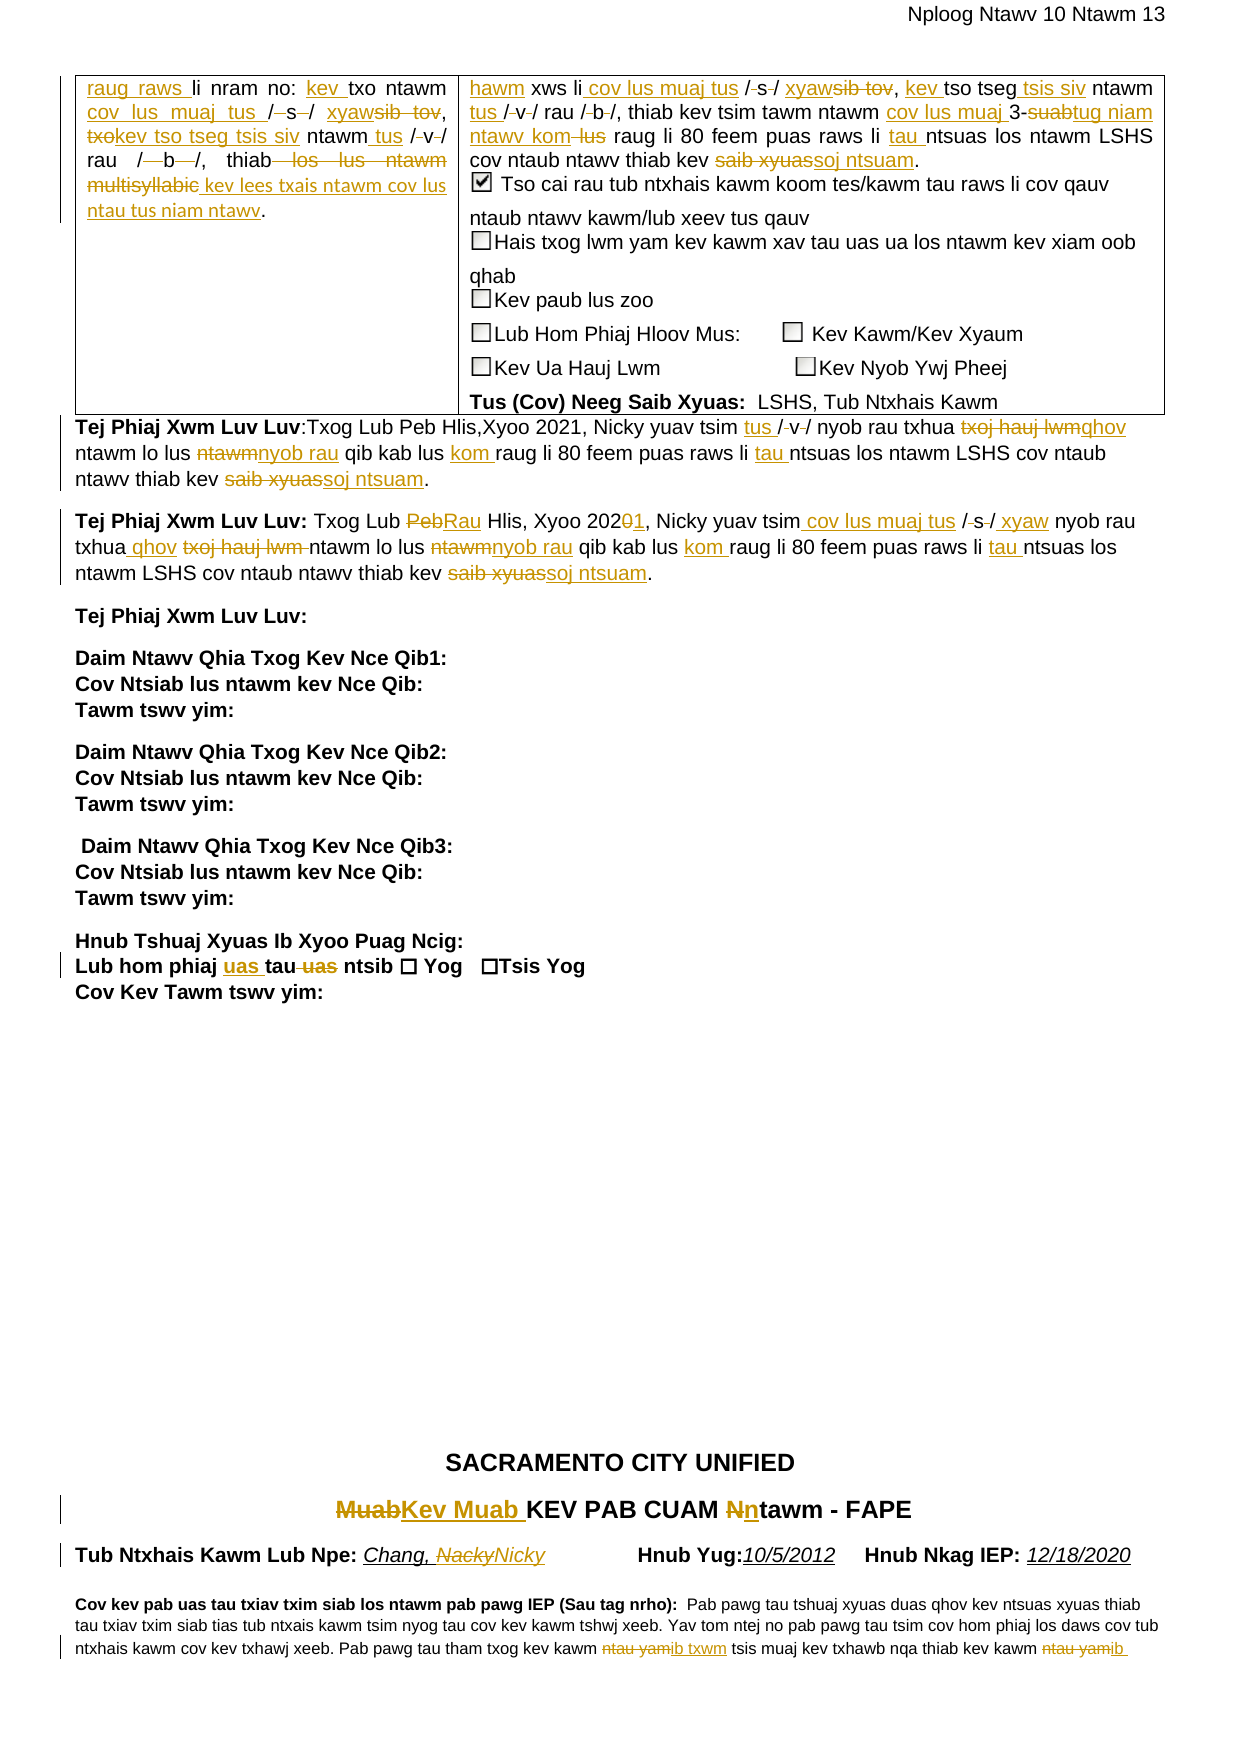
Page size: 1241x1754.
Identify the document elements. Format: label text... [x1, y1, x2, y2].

text Tej Phiaj Xwm Luv Luv: [75, 603, 1165, 627]
picture [793, 357, 819, 376]
picture [469, 172, 495, 192]
text SACRAMENTO CITY UNIFIED [75, 1448, 1165, 1476]
text Tub Ntxhais Kawm Lub Npe: Chang, Hnub Yug:10/5/2012 Hnub Nkag IEP: 12/18/2020 [75, 1543, 1165, 1567]
text KEV PAB CUAM tawm - FAPE [75, 1495, 1165, 1524]
picture [469, 231, 494, 250]
text Tej Phiaj Xwm Luv Luv:Txog Lub Peb Hlis,Xyoo 2021, Nicky yuav tsim /v/ nyob rau txhua ntawm lo lus qib kab lus raug li 80 feem puas raws li ntsuas los ntawm LSHS cov ntaub ntawv thiab kev . [75, 415, 1165, 491]
text Tej Phiaj Xwm Luv Luv: Txog Lub Hlis, Xyoo 202, Nicky yuav tsim /s/ nyob rau txhua ntawm lo lus qib kab lus raug li 80 feem puas raws li ntsuas los ntawm LSHS cov ntaub ntawv thiab kev . [75, 509, 1165, 585]
picture [469, 323, 494, 342]
text Daim Ntawv Qhia Txog Kev Nce Qib2: Cov Ntsiab lus ntawm kev Nce Qib: Tawm tswv yim: [75, 740, 1165, 816]
picture [781, 322, 806, 342]
text Daim Ntawv Qhia Txog Kev Nce Qib3: Cov Ntsiab lus ntawm kev Nce Qib: Tawm tswv yim: [75, 834, 1165, 910]
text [75, 1595, 1165, 1659]
picture [469, 357, 494, 376]
text Hnub Tshuaj Xyuas Ib Xyoo Puag Ncig: Lub hom phiaj tau ntsib Yog Tsis Yog Cov Kev Tawm tswv yim: [75, 928, 1165, 1004]
text Daim Ntawv Qhia Txog Kev Nce Qib1: Cov Ntsiab lus ntawm kev Nce Qib: Tawm tswv yim: [75, 646, 1165, 722]
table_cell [76, 76, 458, 414]
picture [469, 289, 494, 308]
